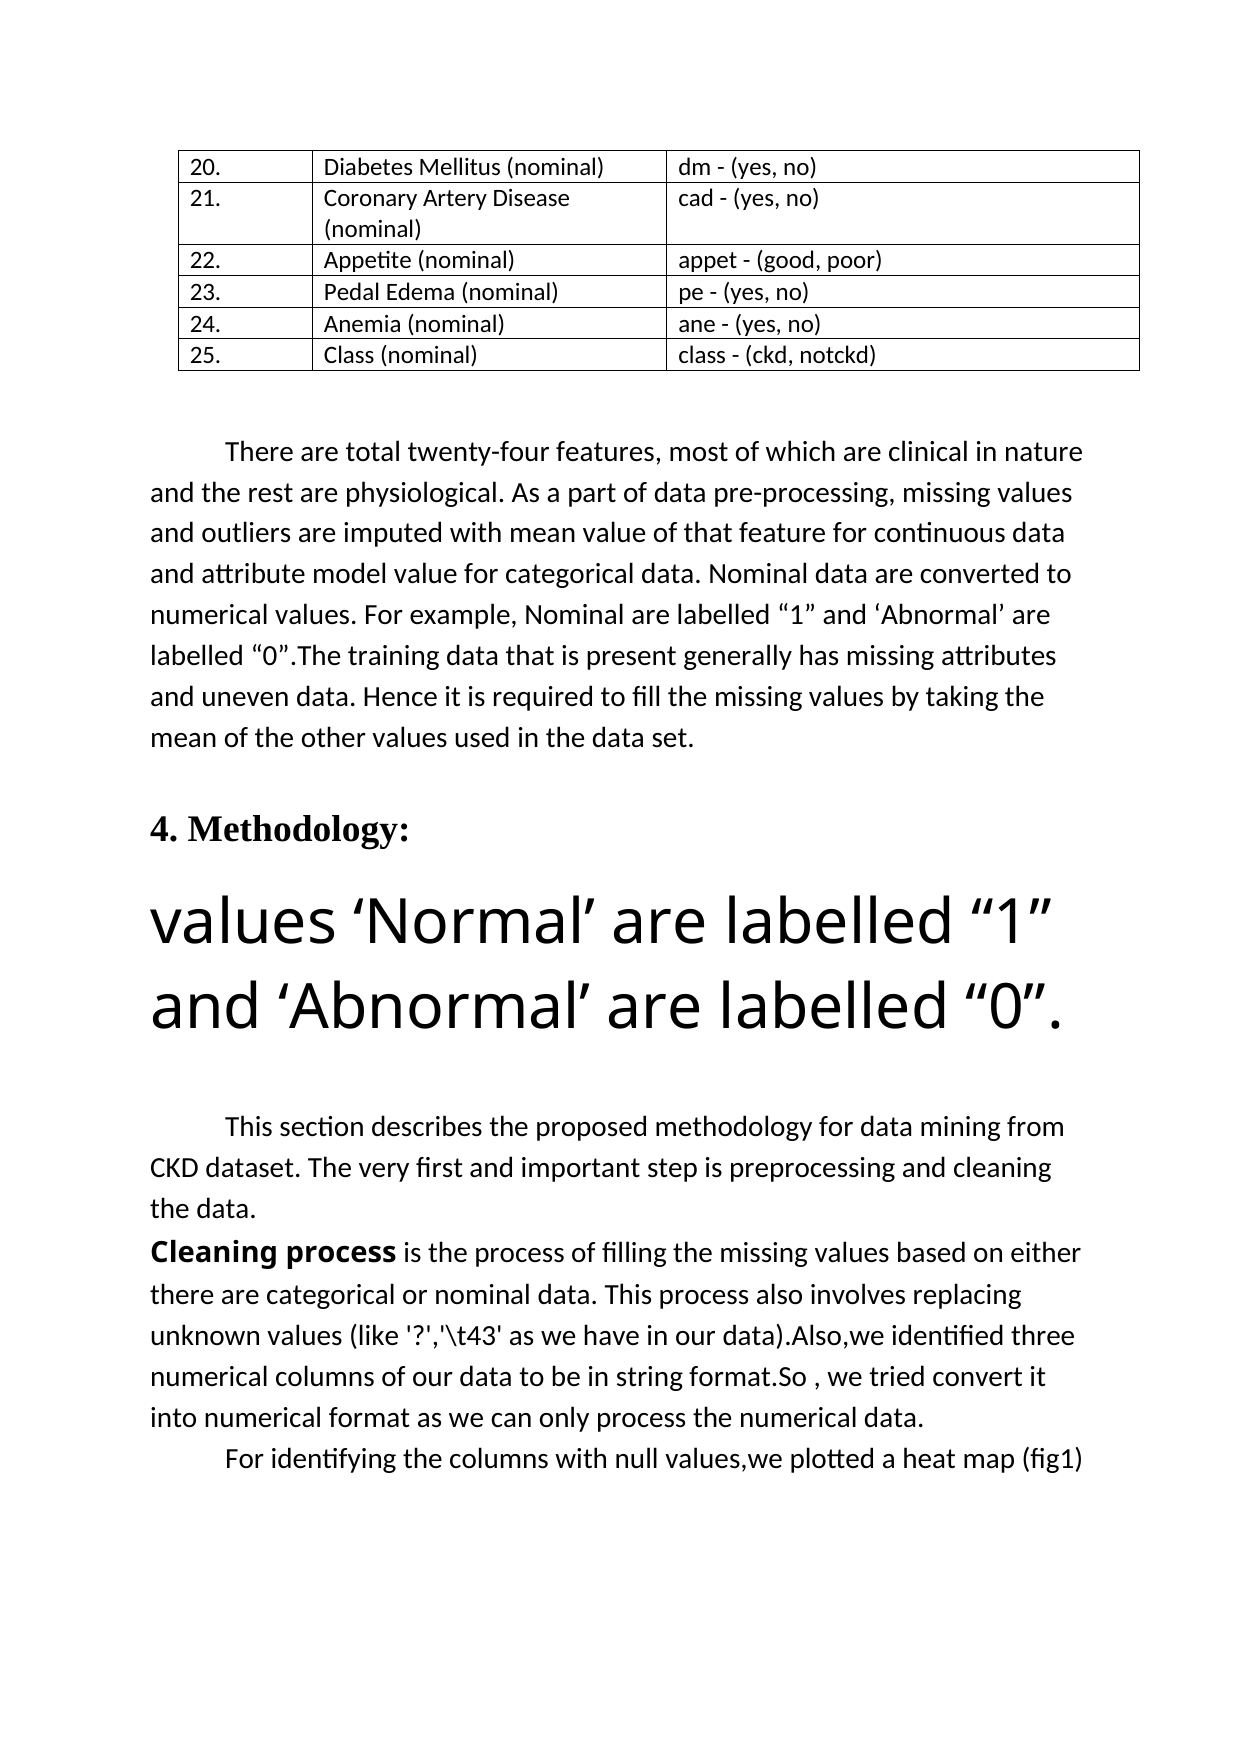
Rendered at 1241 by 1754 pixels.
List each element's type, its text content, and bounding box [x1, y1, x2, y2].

table_cell pe - (yes, no) [667, 276, 1139, 307]
table_cell 20. [179, 151, 312, 182]
text values ‘Normal’ are labelled “1” and ‘Abnormal’ are labelled “0”. [150, 876, 1090, 1047]
table_cell Appetite (nominal) [313, 245, 666, 275]
table_cell class - (ckd, notckd) [667, 339, 1139, 370]
text Cleaning process is the process of filling the missing values based on either there are categorical or nominal data. This process also involves replacing unknown values (like '?','\t43' as we have in our data).Also,we identified three numerical columns of our data to be in string format.So , we tried convert it into numerical format as we can only process the numerical data. [150, 1231, 1090, 1435]
table_cell cad - (yes, no) [667, 183, 1139, 244]
table_cell 25. [179, 339, 312, 370]
text There are total twenty-four features, most of which are clinical in nature and the rest are physiological. As a part of data pre-processing, missing values and outliers are imputed with mean value of that feature for continuous data and attribute model value for categorical data. Nominal data are converted to numerical values. For example, Nominal are labelled “1” and ‘Abnormal’ are labelled “0”.The training data that is present generally has missing attributes and uneven data. Hence it is required to fill the missing values by taking the mean of the other values used in the data set. [150, 433, 1090, 755]
table_cell appet - (good, poor) [667, 245, 1139, 275]
table_cell Pedal Edema (nominal) [313, 276, 666, 307]
table_cell Diabetes Mellitus (nominal) [313, 151, 666, 182]
table_cell Class (nominal) [313, 339, 666, 370]
table_cell 24. [179, 308, 312, 338]
text 4. Methodology: [150, 806, 1090, 849]
table_cell 21. [179, 183, 312, 244]
table_cell Coronary Artery Disease (nominal) [313, 183, 666, 244]
table_cell 22. [179, 245, 312, 275]
table_cell ane - (yes, no) [667, 308, 1139, 338]
table_cell 23. [179, 276, 312, 307]
text For identifying the columns with null values,we plotted a heat map (fig1) [150, 1440, 1090, 1476]
table_cell dm - (yes, no) [667, 151, 1139, 182]
text This section describes the proposed methodology for data mining from CKD dataset. The very first and important step is preprocessing and cleaning the data. [150, 1108, 1090, 1226]
table_cell Anemia (nominal) [313, 308, 666, 338]
